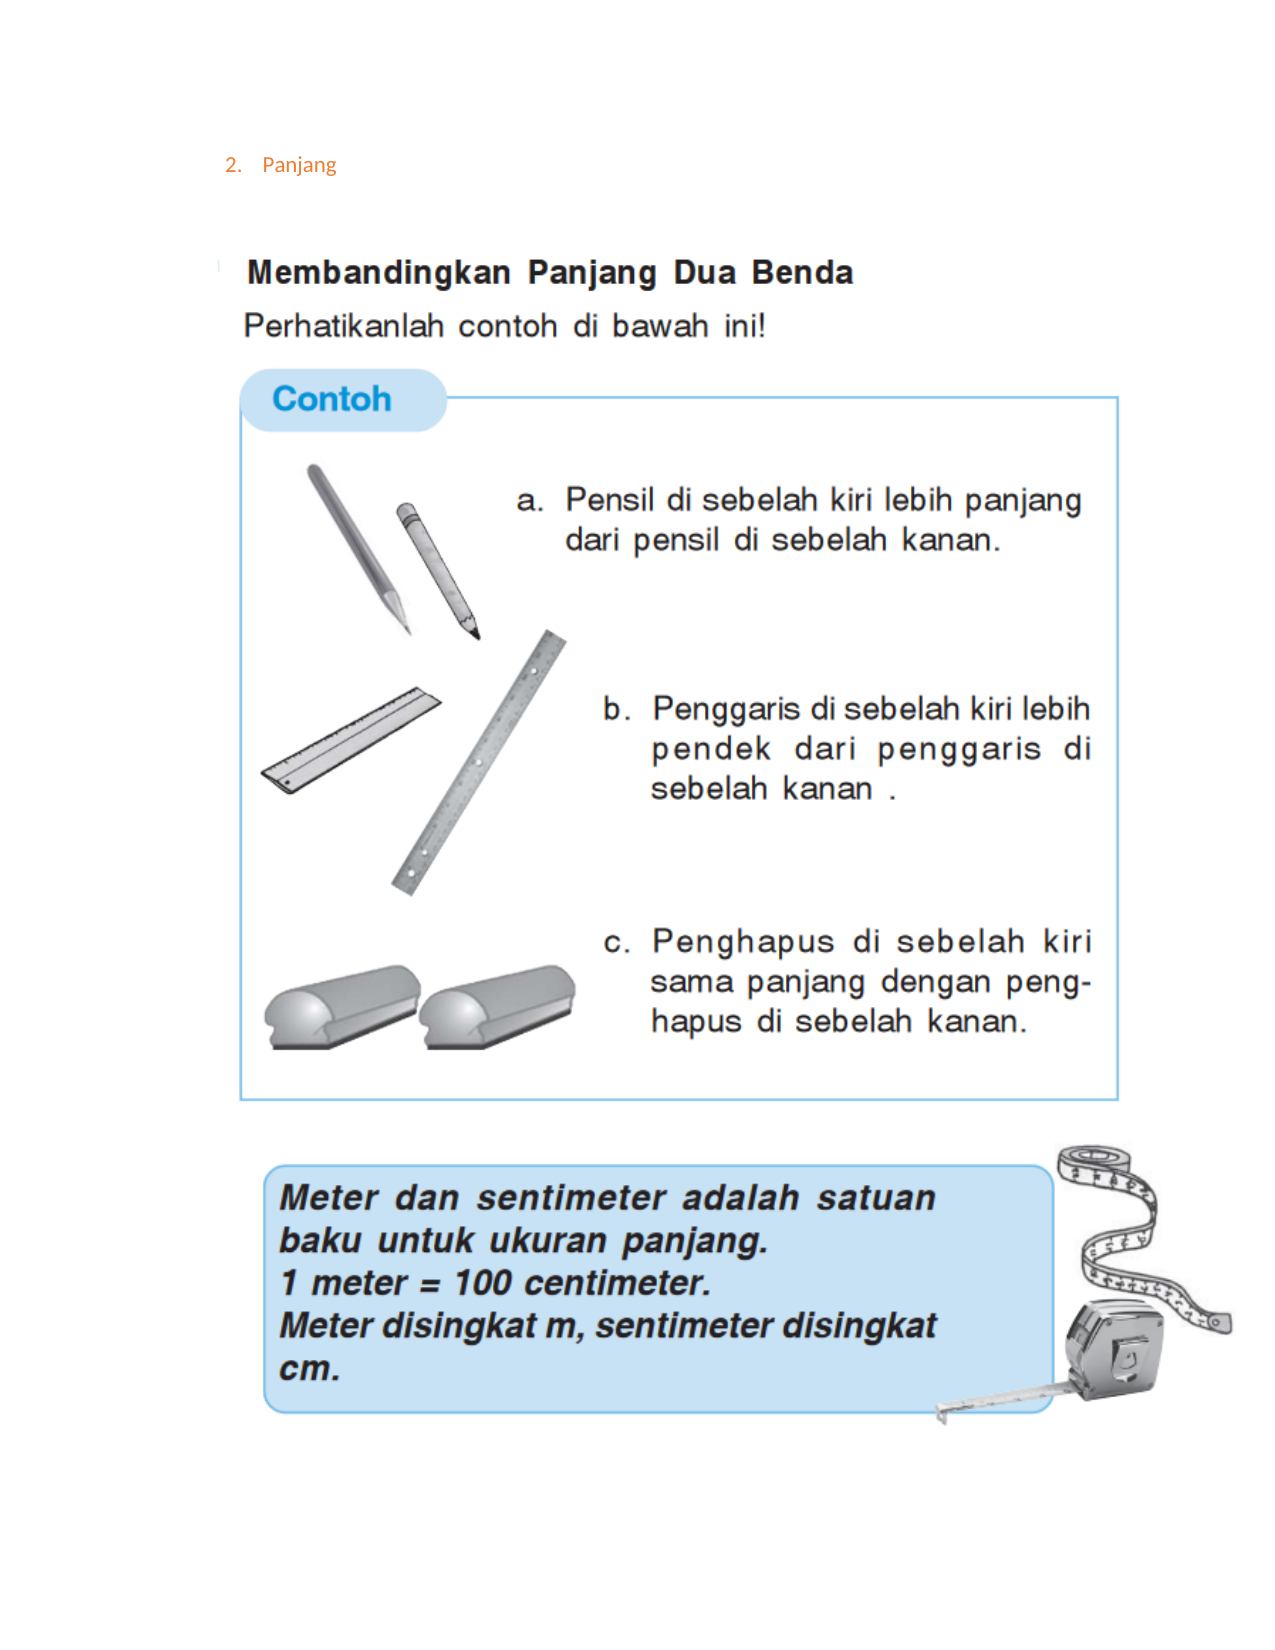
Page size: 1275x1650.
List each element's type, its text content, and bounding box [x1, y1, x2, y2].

list Panjang [225, 150, 1125, 178]
picture [262, 1141, 1238, 1432]
picture [150, 193, 1125, 1107]
